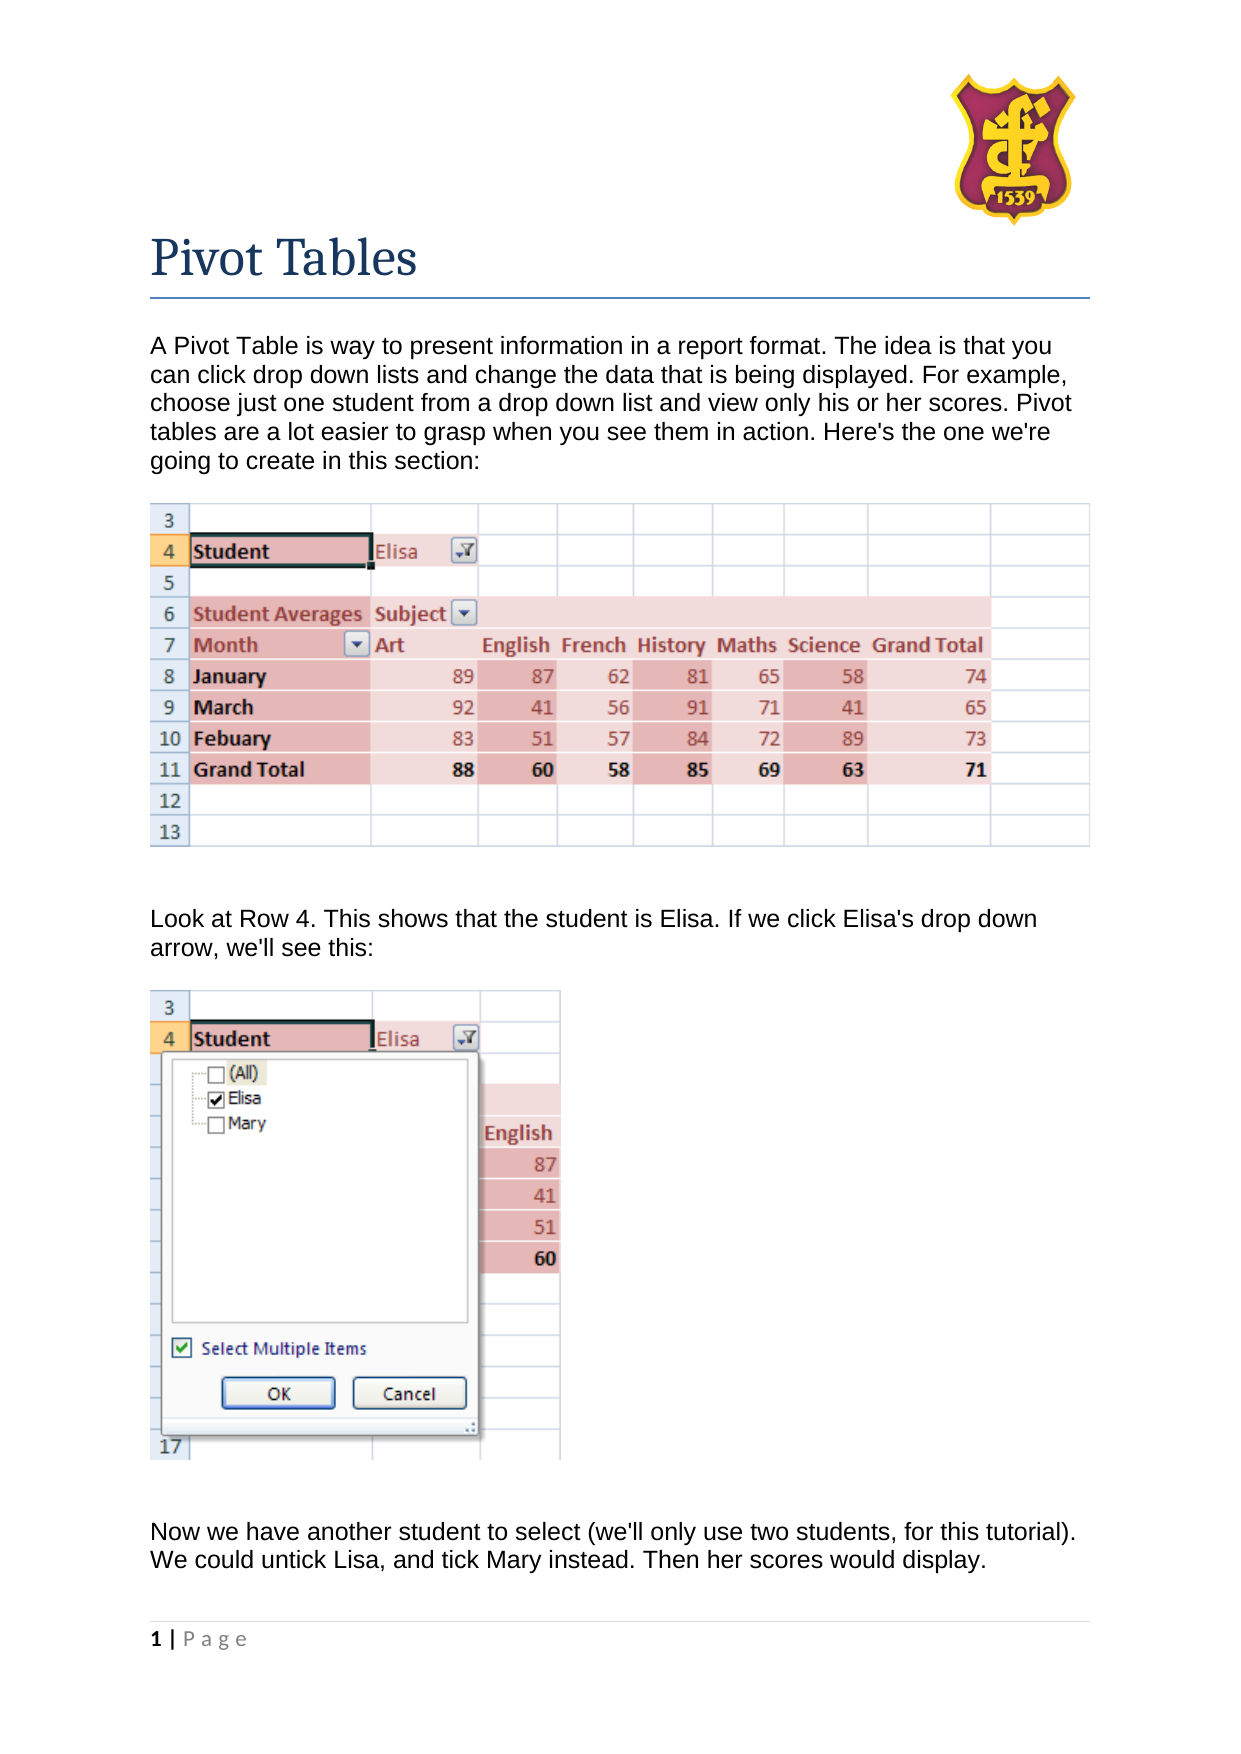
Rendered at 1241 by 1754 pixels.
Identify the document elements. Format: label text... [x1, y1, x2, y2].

picture [150, 503, 1091, 847]
picture [150, 990, 561, 1460]
text Look at Row 4. This shows that the student is Elisa. If we click Elisa's drop down arrow, we'll see this: [150, 904, 1090, 961]
picture [937, 73, 1091, 227]
text A Pivot Table is way to present information in a report format. The idea is that you can click drop down lists and change the data that is being displayed. For example, choose just one student from a drop down list and view only his or her scores. Pivot tables are a lot easier to grasp when you see them in action. Here's the one we're going to create in this section: [150, 331, 1090, 474]
title Pivot Tables [150, 227, 1090, 297]
text Now we have another student to select (we'll only use two students, for this tutorial). We could untick Lisa, and tick Mary instead. Then her scores would display. [150, 1516, 1090, 1574]
